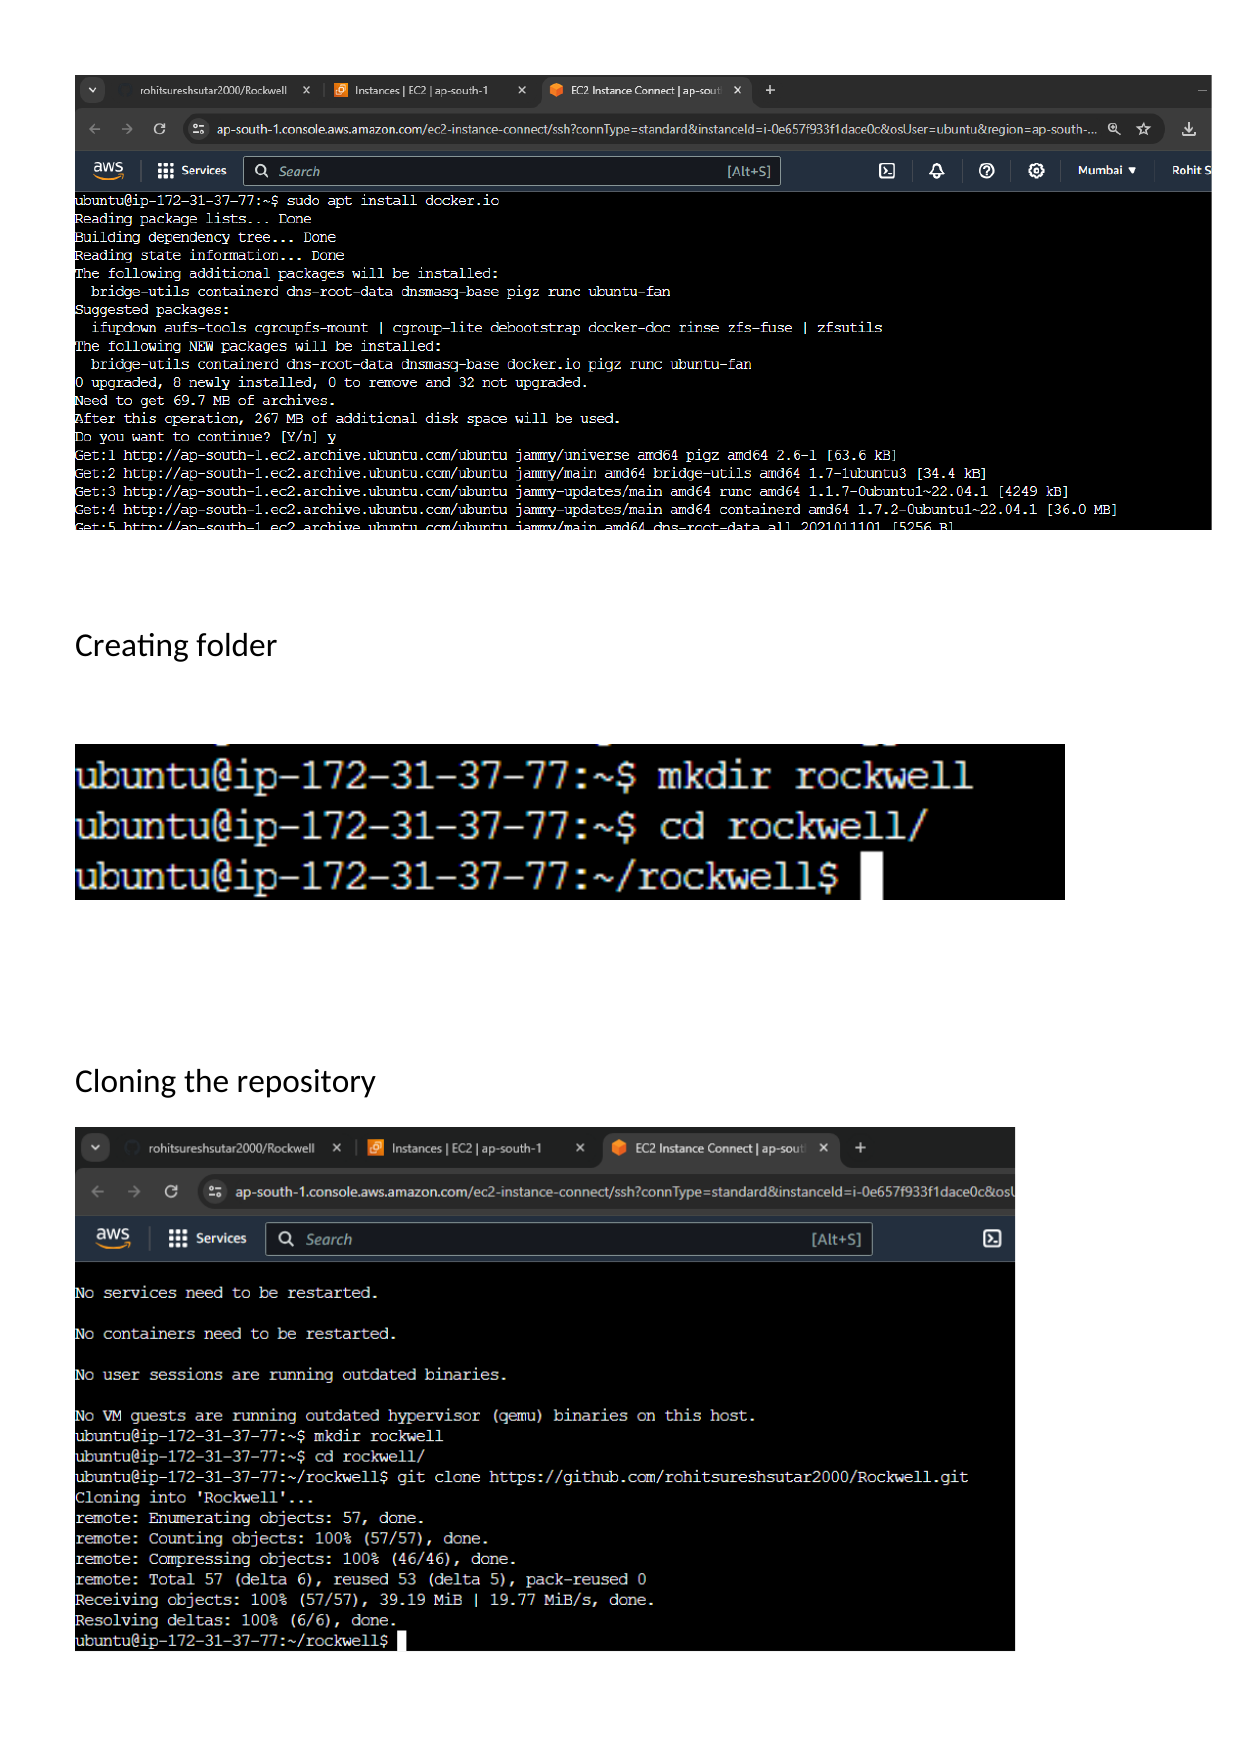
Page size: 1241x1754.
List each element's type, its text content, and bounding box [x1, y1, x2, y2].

picture [75, 1127, 1016, 1652]
text Creating folder [75, 624, 1165, 665]
text Cloning the repository [75, 1060, 1165, 1100]
picture [75, 75, 1212, 530]
picture [75, 744, 1065, 900]
